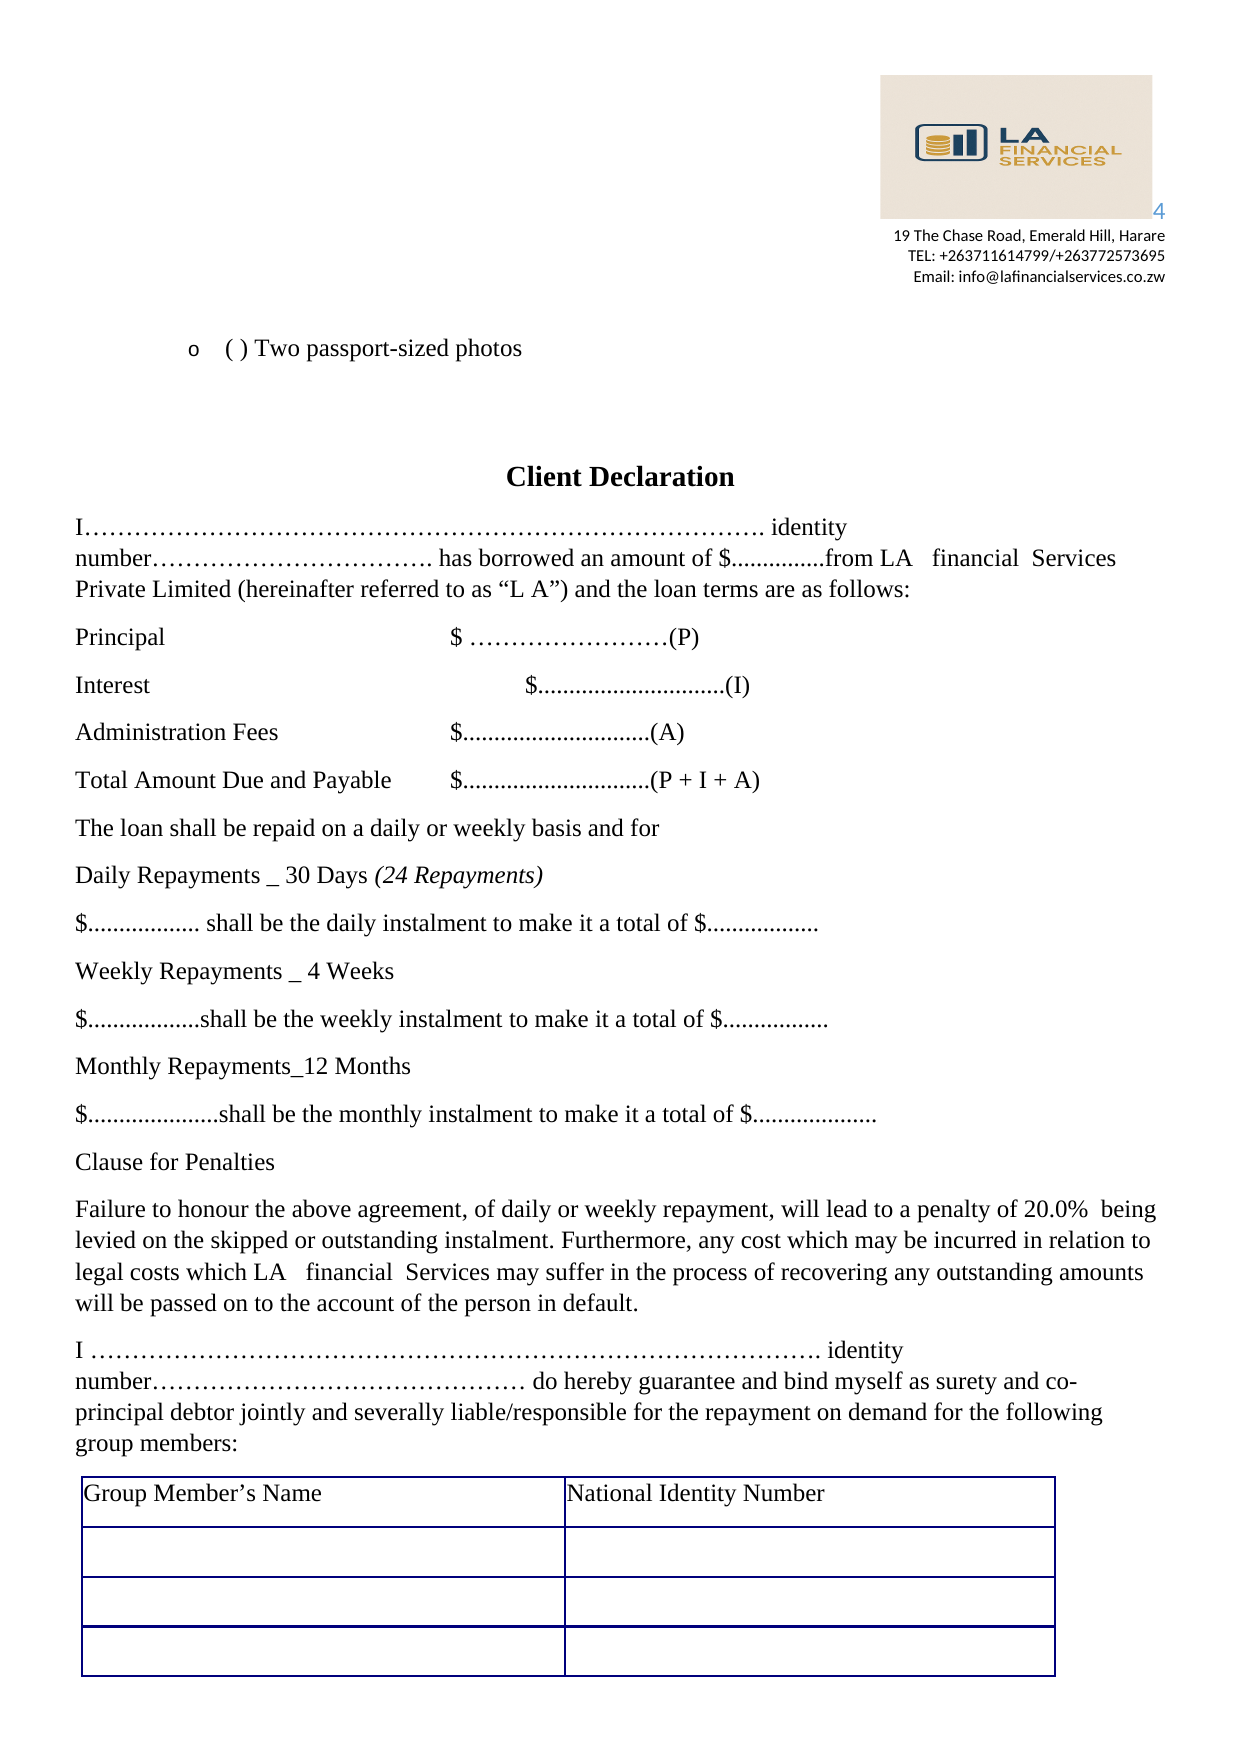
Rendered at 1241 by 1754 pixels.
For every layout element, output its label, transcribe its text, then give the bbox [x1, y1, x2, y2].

text Client Declaration [75, 459, 1165, 493]
text I………………………………………………………………………. identity number……………………………. has borrowed an amount of $...............from LA financial Services Private Limited (hereinafter referred to as “L A”) and the loan terms are as follows: [75, 512, 1165, 603]
table_cell [566, 1628, 1054, 1675]
text Total Amount Due and Payable $..............................(P + I + A) [75, 765, 1165, 794]
text Daily Repayments _ 30 Days (24 Repayments) [75, 861, 1165, 889]
text The loan shall be repaid on a daily or weekly basis and for [75, 813, 1165, 842]
table_cell [83, 1578, 564, 1625]
text Principal $ ……………………(P) [75, 622, 1165, 651]
text Monthly Repayments_12 Months [75, 1051, 1165, 1080]
table_cell [566, 1528, 1054, 1576]
text Weekly Repayments _ 4 Weeks [75, 956, 1165, 985]
text $.....................shall be the monthly instalment to make it a total of $.................... [75, 1099, 1165, 1128]
list ( ) Two passport-sized photos [187, 333, 1165, 363]
text Failure to honour the above agreement, of daily or weekly repayment, will lead to a penalty of 20.0% being levied on the skipped or outstanding instalment. Furthermore, any cost which may be incurred in relation to legal costs which LA financial Services may suffer in the process of recovering any outstanding amounts will be passed on to the account of the person in default. [75, 1194, 1165, 1316]
text I ……………………………………………………………………………. identity number……………………………………… do hereby guarantee and bind myself as surety and co-principal debtor jointly and severally liable/responsible for the repayment on demand for the following group members: [75, 1335, 1165, 1457]
table_cell [566, 1578, 1054, 1625]
text $.................. shall be the daily instalment to make it a total of $.................. [75, 908, 1165, 937]
text Administration Fees $..............................(A) [75, 717, 1165, 746]
text Clause for Penalties [75, 1147, 1165, 1176]
table_cell [83, 1628, 564, 1675]
text Interest $..............................(I) [75, 670, 1165, 698]
table_header Group Member’s Name [83, 1478, 564, 1526]
table_cell [83, 1528, 564, 1576]
table_header National Identity Number [566, 1478, 1054, 1526]
text $..................shall be the weekly instalment to make it a total of $................. [75, 1004, 1165, 1032]
picture [880, 75, 1153, 219]
